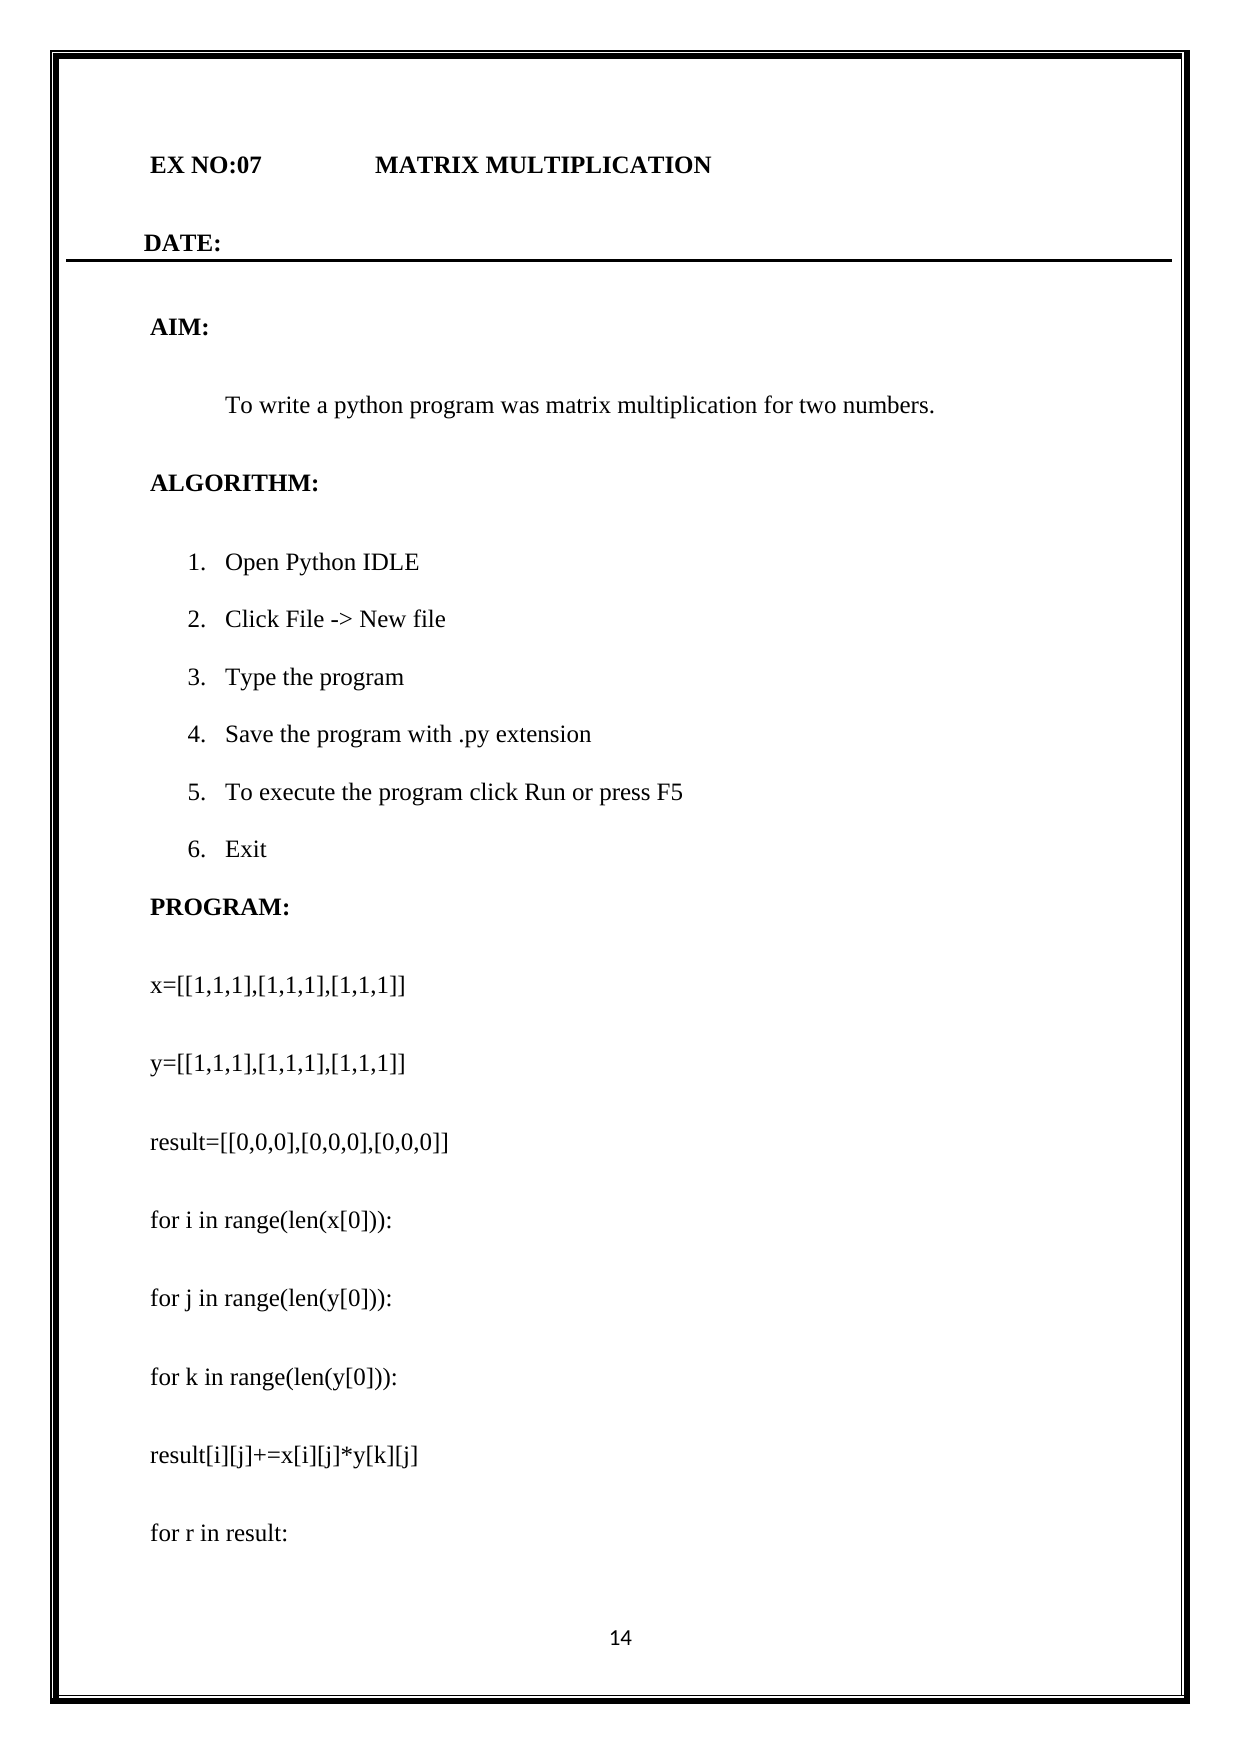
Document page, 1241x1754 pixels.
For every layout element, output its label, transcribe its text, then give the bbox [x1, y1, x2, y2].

list Open Python IDLE [187, 547, 1090, 576]
text result=[[0,0,0],[0,0,0],[0,0,0]] [150, 1127, 1090, 1156]
list To execute the program click Run or press F5 [187, 777, 1090, 806]
text x=[[1,1,1],[1,1,1],[1,1,1]] [150, 970, 1090, 999]
text result[i][j]+=x[i][j]*y[k][j] [150, 1440, 1090, 1469]
text PROGRAM: [150, 892, 1090, 921]
text DATE: [66, 228, 1172, 259]
text ALGORITHM: [150, 468, 1090, 497]
text for r in result: [150, 1518, 1090, 1547]
list Save the program with .py extension [187, 719, 1090, 748]
text y=[[1,1,1],[1,1,1],[1,1,1]] [150, 1048, 1090, 1077]
list Exit [187, 834, 1090, 863]
text To write a python program was matrix multiplication for two numbers. [150, 390, 1090, 419]
text AIM: [150, 312, 1090, 341]
text for j in range(len(y[0])): [150, 1283, 1090, 1312]
text EX NO:07 MATRIX MULTIPLICATION [150, 150, 1090, 179]
list Type the program [187, 662, 1090, 691]
list Click File -> New file [187, 604, 1090, 633]
text for i in range(len(x[0])): [150, 1205, 1090, 1234]
text for k in range(len(y[0])): [150, 1362, 1090, 1391]
